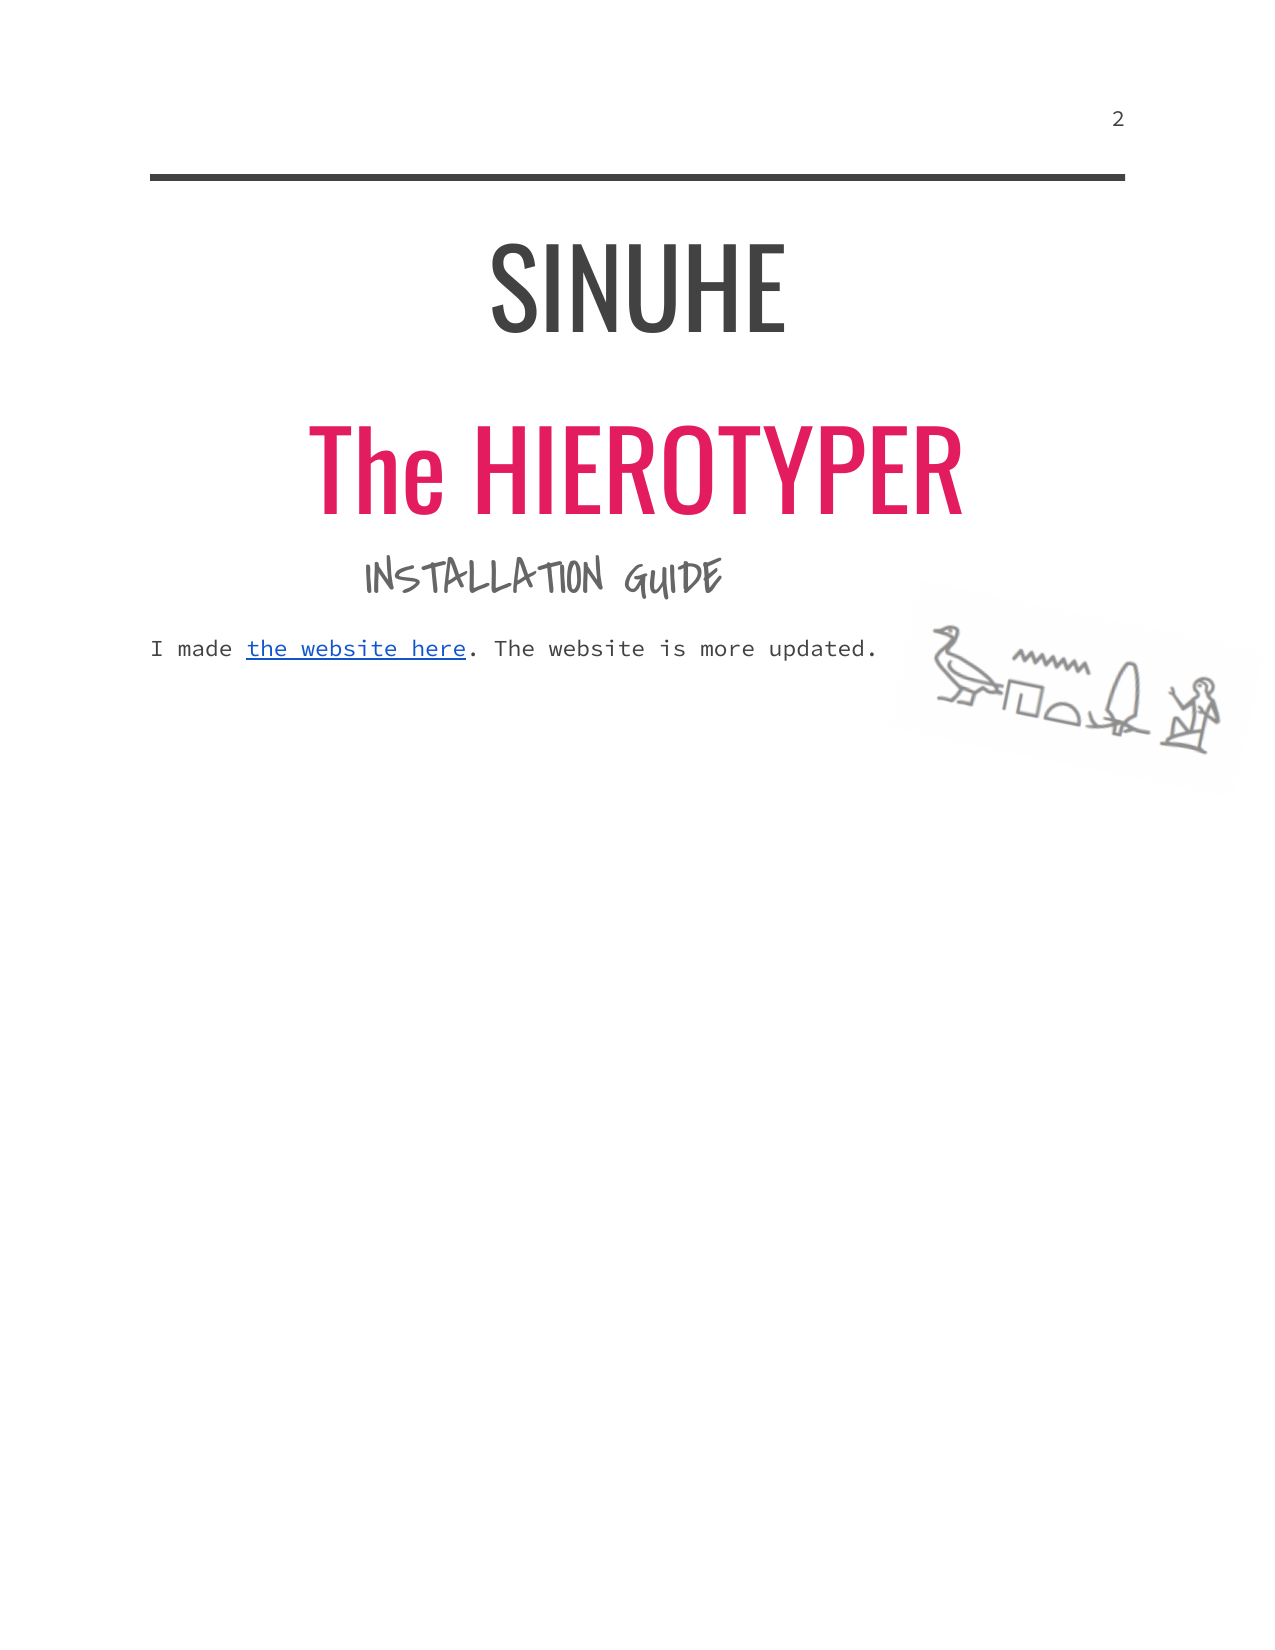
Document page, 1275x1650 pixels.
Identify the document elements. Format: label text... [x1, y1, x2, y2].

subtitle INSTALLATION GUIDE [150, 545, 1125, 613]
text I made the website here. The website is more updated. [150, 633, 907, 662]
picture [150, 174, 1125, 181]
title SINUHE [150, 203, 1125, 364]
title The HIEROTYPER [150, 385, 1125, 545]
picture [889, 581, 1262, 797]
